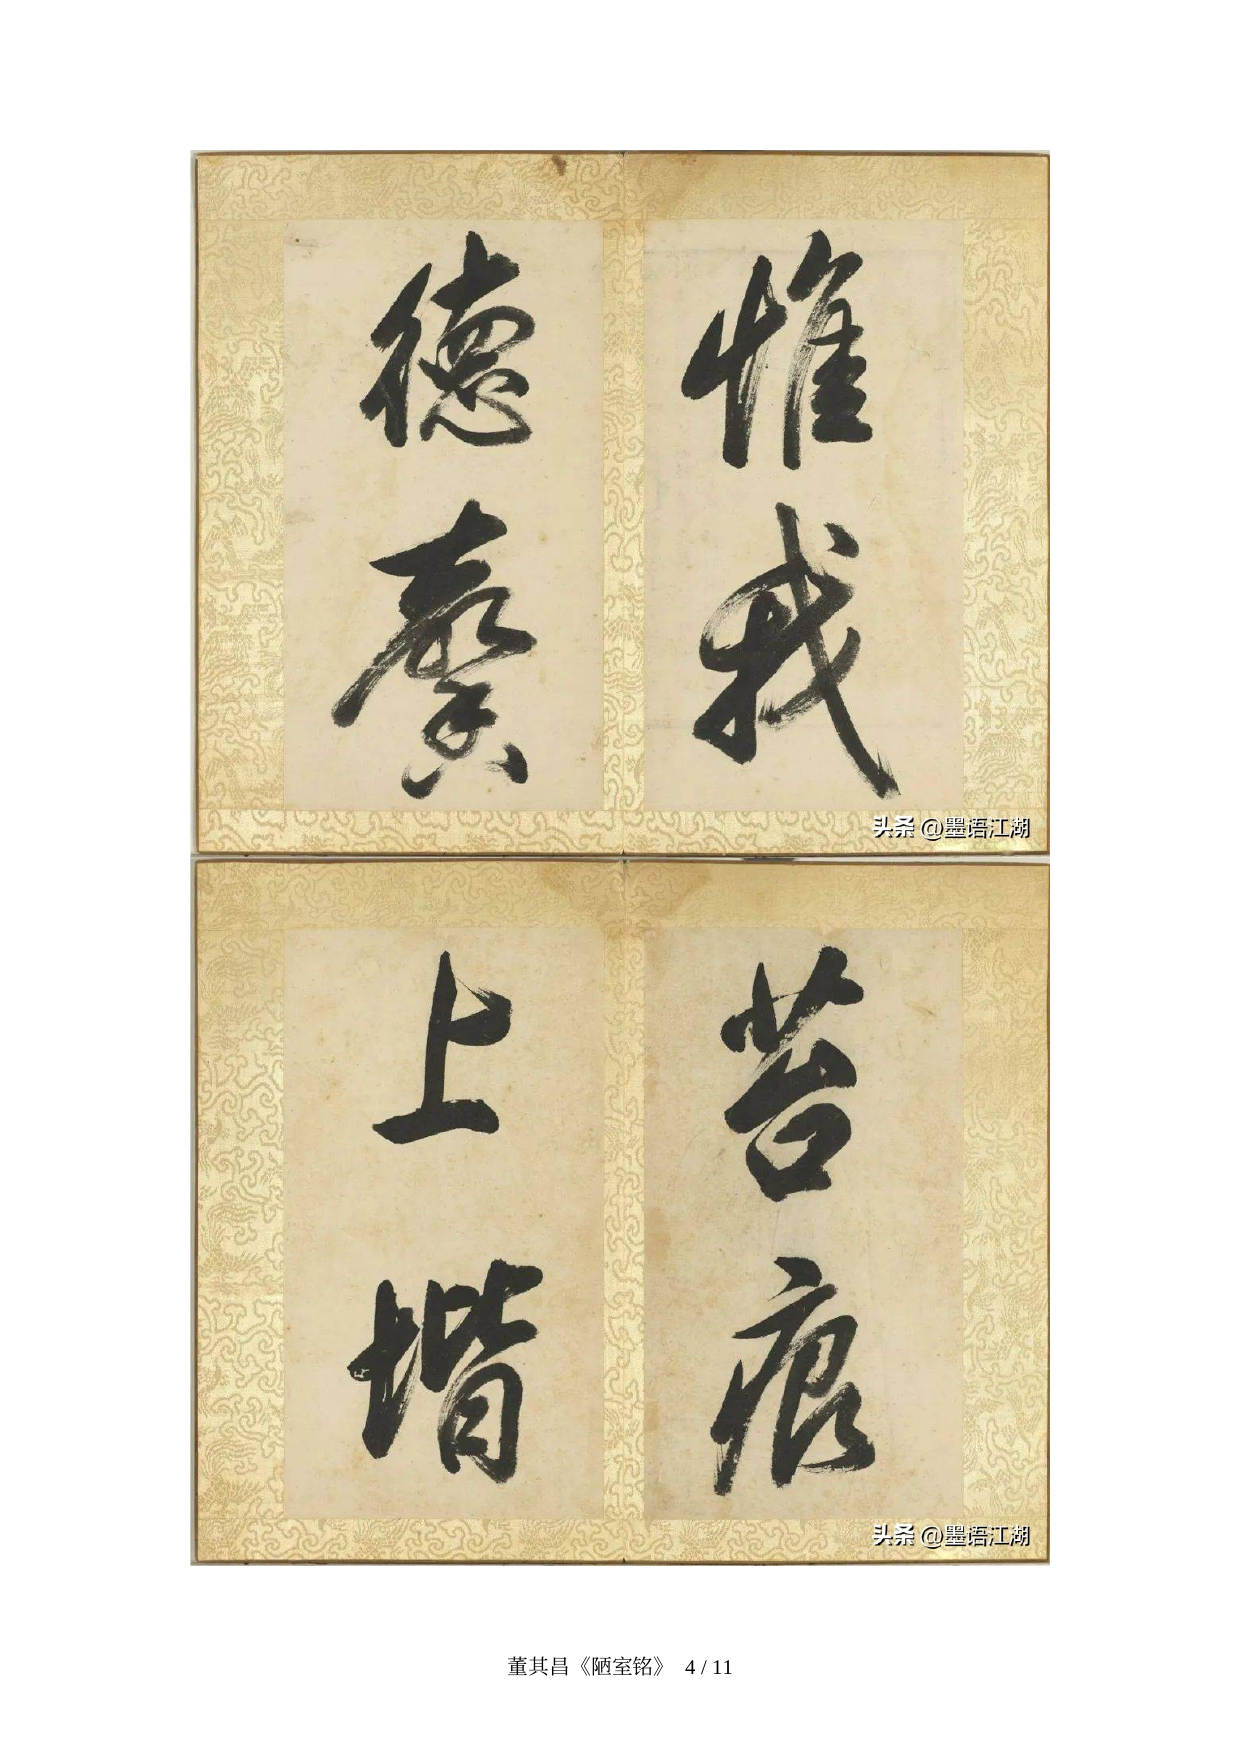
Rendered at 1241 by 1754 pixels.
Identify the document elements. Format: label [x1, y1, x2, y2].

picture [190, 150, 1050, 1566]
